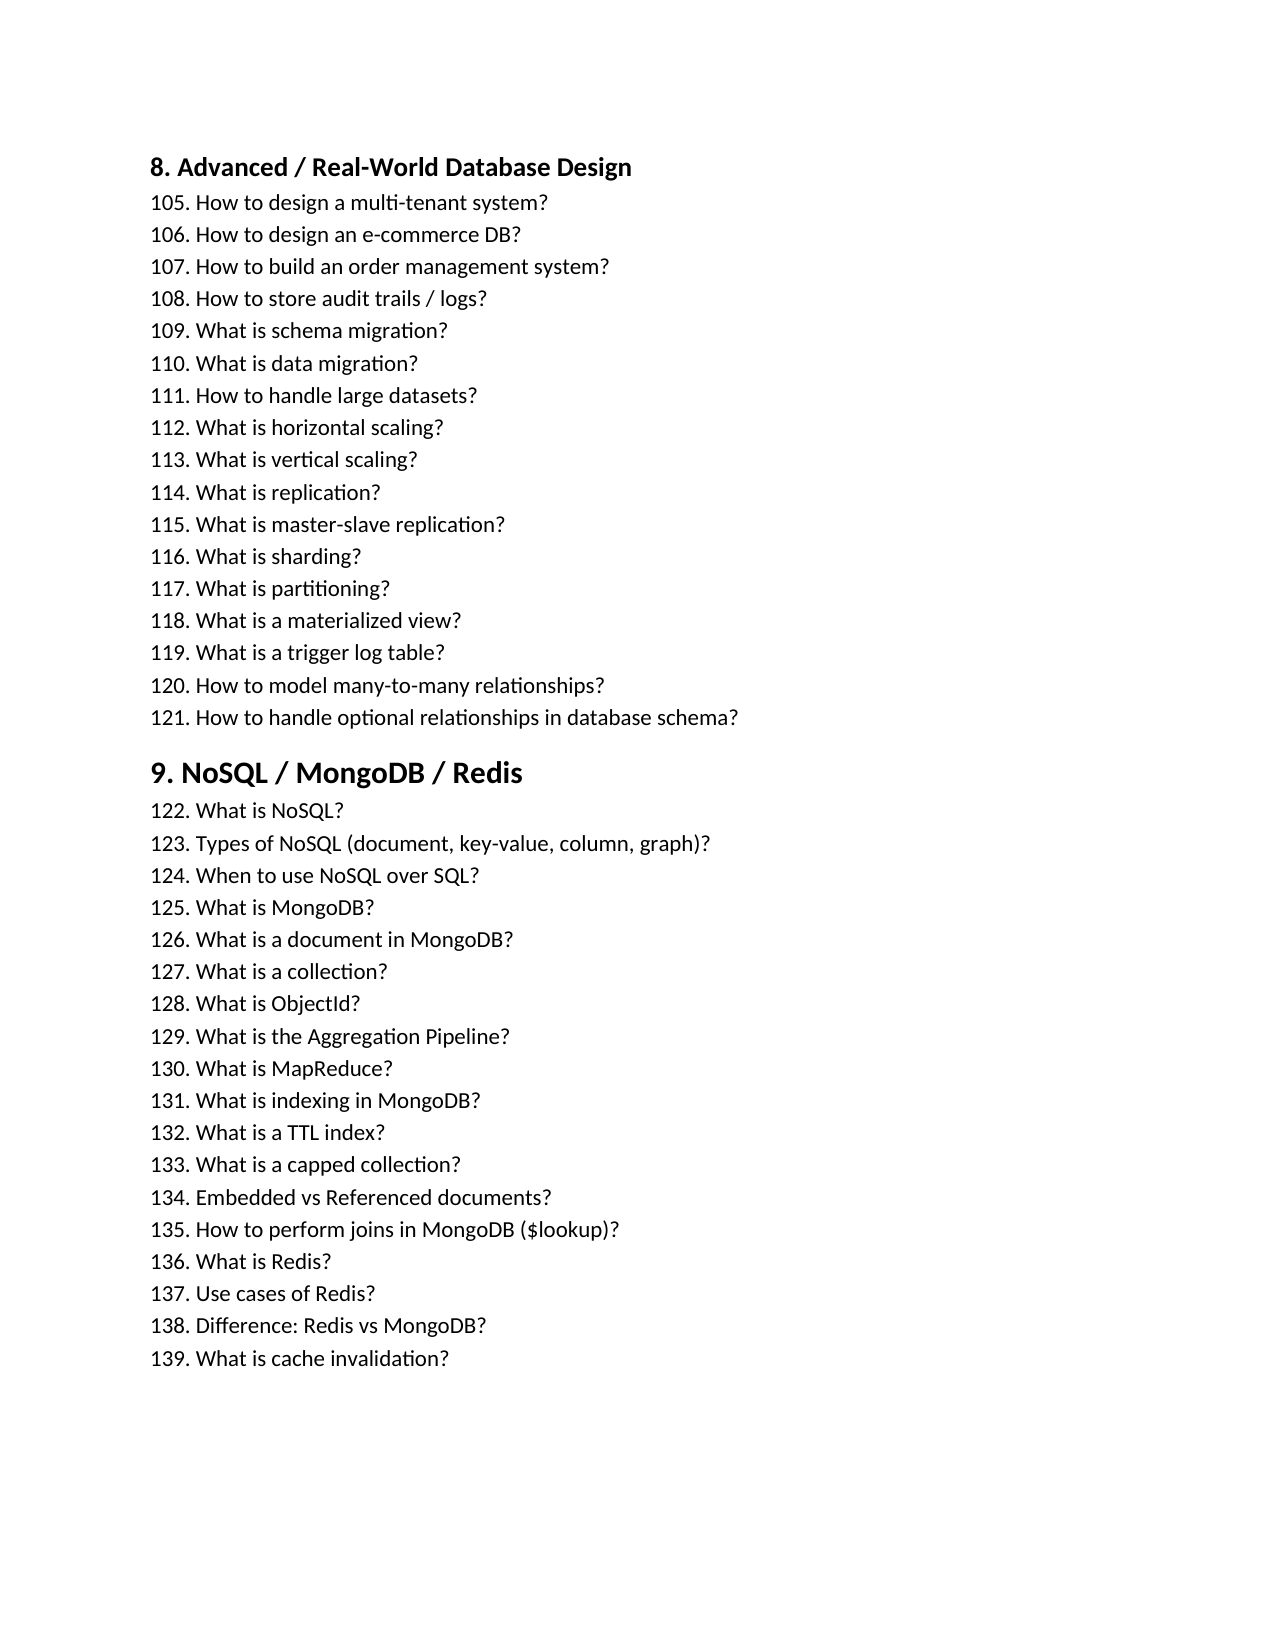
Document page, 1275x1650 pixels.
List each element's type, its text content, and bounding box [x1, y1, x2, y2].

text 112. What is horizontal scaling? [150, 413, 1125, 441]
text 120. How to model many-to-many relationships? [150, 671, 1125, 699]
text 118. What is a materialized view? [150, 606, 1125, 634]
text 137. Use cases of Redis? [150, 1279, 1125, 1307]
text 135. How to perform joins in MongoDB ($lookup)? [150, 1215, 1125, 1243]
text 117. What is partitioning? [150, 574, 1125, 602]
text 133. What is a capped collection? [150, 1151, 1125, 1178]
text 8. Advanced / Real-World Database Design [150, 150, 1125, 183]
text 132. What is a TTL index? [150, 1118, 1125, 1146]
text 126. What is a document in MongoDB? [150, 925, 1125, 953]
text 113. What is vertical scaling? [150, 445, 1125, 473]
text 116. What is sharding? [150, 542, 1125, 570]
text 121. How to handle optional relationships in database schema? [150, 703, 1125, 731]
text 109. What is schema migration? [150, 317, 1125, 345]
text 108. How to store audit trails / logs? [150, 284, 1125, 312]
text 111. How to handle large datasets? [150, 381, 1125, 409]
text 124. When to use NoSQL over SQL? [150, 861, 1125, 889]
text 139. What is cache invalidation? [150, 1344, 1125, 1372]
text 107. How to build an order management system? [150, 252, 1125, 280]
text 138. Difference: Redis vs MongoDB? [150, 1311, 1125, 1339]
text 134. Embedded vs Referenced documents? [150, 1183, 1125, 1211]
text 115. What is master-slave replication? [150, 510, 1125, 538]
text 105. How to design a multi-tenant system? [150, 188, 1125, 216]
text 119. What is a trigger log table? [150, 638, 1125, 667]
text 122. What is NoSQL? [150, 796, 1125, 824]
text 130. What is MapReduce? [150, 1054, 1125, 1082]
text 131. What is indexing in MongoDB? [150, 1086, 1125, 1114]
text 136. What is Redis? [150, 1247, 1125, 1275]
text 128. What is ObjectId? [150, 989, 1125, 1018]
text 110. What is data migration? [150, 349, 1125, 377]
text 125. What is MongoDB? [150, 893, 1125, 921]
text 114. What is replication? [150, 478, 1125, 506]
text 106. How to design an e-commerce DB? [150, 220, 1125, 248]
text 127. What is a collection? [150, 957, 1125, 985]
text 129. What is the Aggregation Pipeline? [150, 1022, 1125, 1050]
text 123. Types of NoSQL (document, key-value, column, graph)? [150, 829, 1125, 857]
text 9. NoSQL / MongoDB / Redis [150, 753, 1125, 791]
